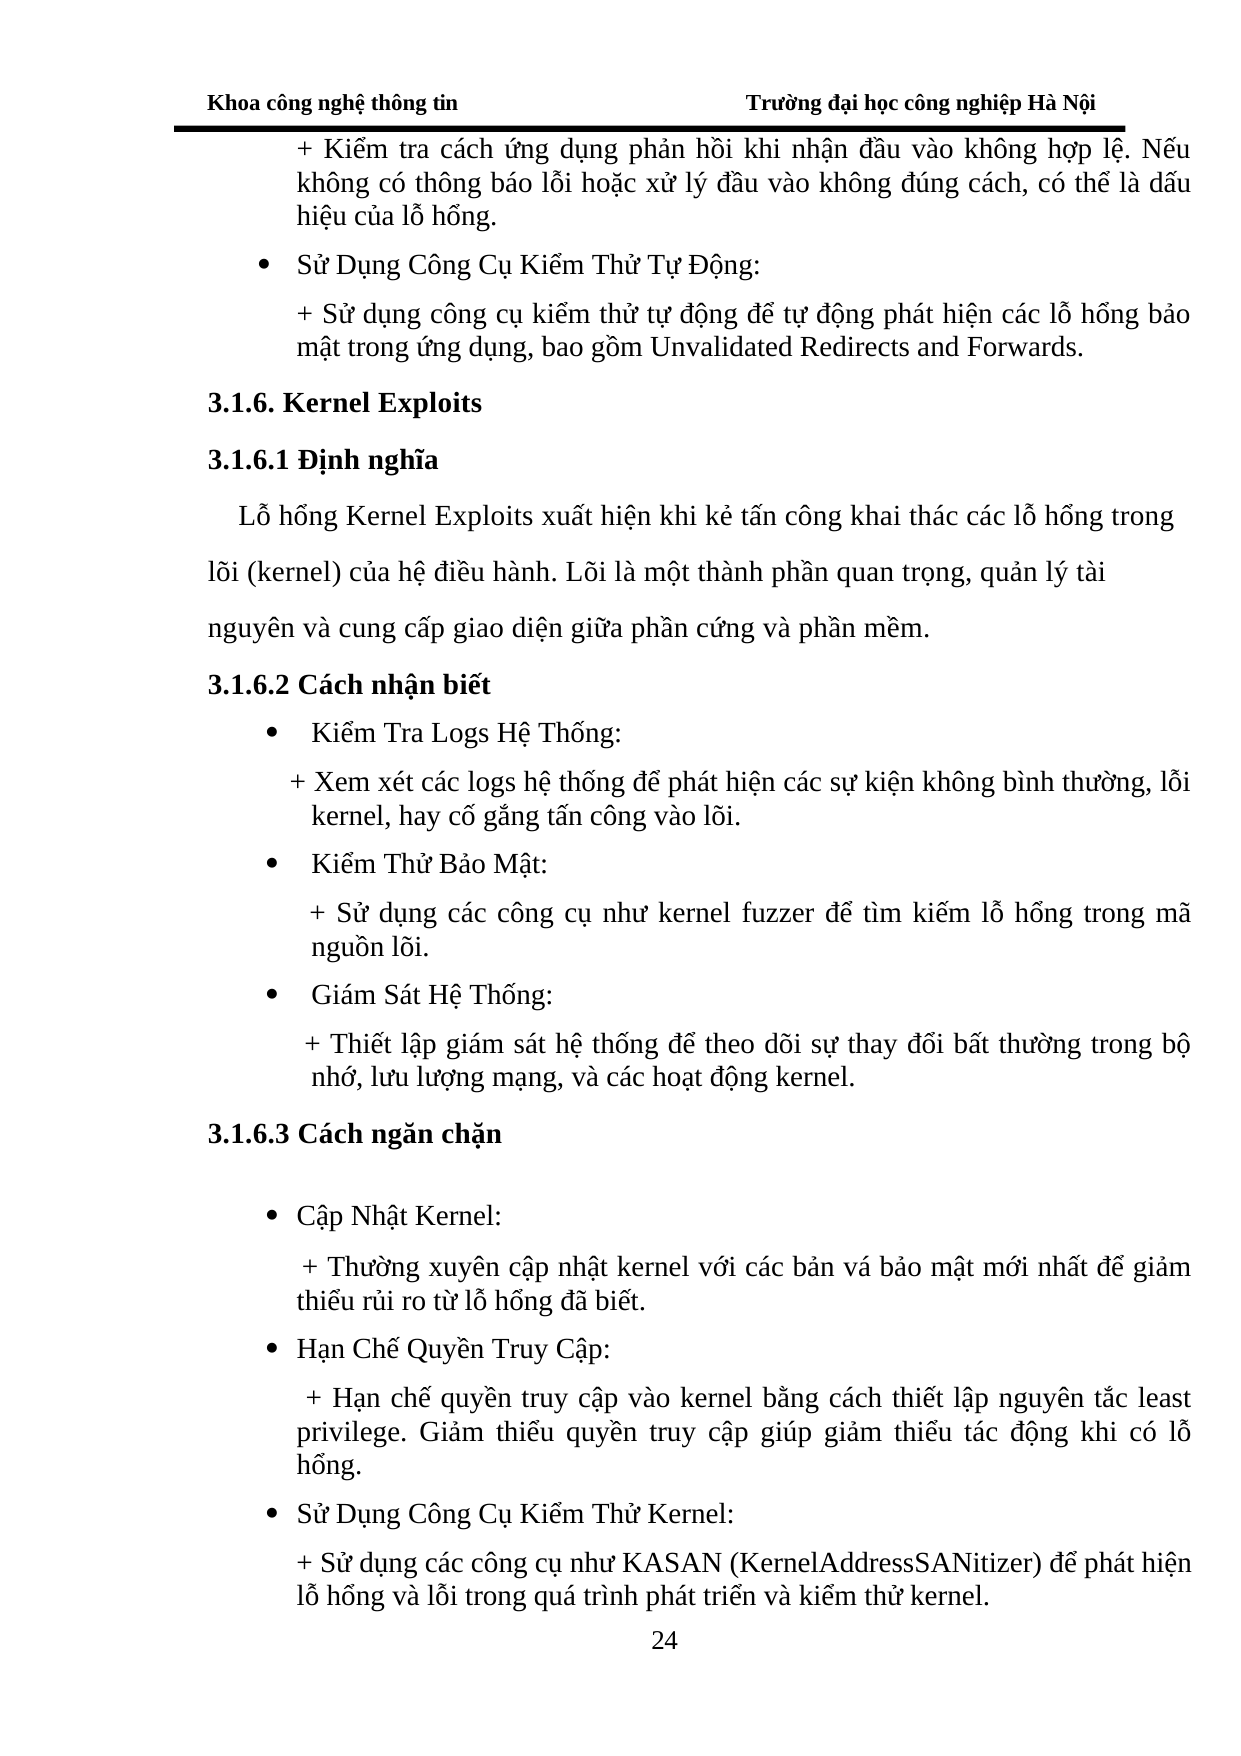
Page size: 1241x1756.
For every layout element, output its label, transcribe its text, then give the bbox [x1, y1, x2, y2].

list Sử Dụng Công Cụ Kiểm Thử Tự Động: [259, 247, 1192, 281]
list + Sử dụng các công cụ như KASAN (KernelAddressSANitizer) để phát hiện lỗ hổng và lỗi trong quá trình phát triển và kiểm thử kernel. [267, 1545, 1192, 1612]
list Giám Sát Hệ Thống: [267, 977, 1192, 1011]
list Sử Dụng Công Cụ Kiểm Thử Kernel: [267, 1496, 1192, 1530]
list Kiểm Thử Bảo Mật: [267, 846, 1192, 880]
text 3.1.6.2 Cách nhận biết [208, 644, 1192, 700]
text Lỗ hổng Kernel Exploits xuất hiện khi kẻ tấn công khai thác các lỗ hổng trong lõi (kernel) của hệ điều hành. Lõi là một thành phần quan trọng, quản lý tài nguyên và cung cấp giao diện giữa phần cứng và phần mềm. [208, 475, 1192, 644]
list + Sử dụng các công cụ như kernel fuzzer để tìm kiếm lỗ hổng trong mã nguồn lõi. [267, 895, 1192, 962]
list + Xem xét các logs hệ thống để phát hiện các sự kiện không bình thường, lỗi kernel, hay cố gắng tấn công vào lõi. [267, 764, 1192, 831]
list Cập Nhật Kernel: [267, 1198, 1192, 1232]
list + Thiết lập giám sát hệ thống để theo dõi sự thay đổi bất thường trong bộ nhớ, lưu lượng mạng, và các hoạt động kernel. [267, 1026, 1192, 1093]
text 3.1.6. Kernel Exploits [208, 363, 1192, 419]
list + Kiểm tra cách ứng dụng phản hồi khi nhận đầu vào không hợp lệ. Nếu không có thông báo lỗi hoặc xử lý đầu vào không đúng cách, có thể là dấu hiệu của lỗ hổng. [296, 131, 1192, 232]
text 3.1.6.1 Định nghĩa [208, 419, 1192, 475]
list + Thường xuyên cập nhật kernel với các bản vá bảo mật mới nhất để giảm thiểu rủi ro từ lỗ hổng đã biết. [267, 1249, 1192, 1316]
list + Sử dụng công cụ kiểm thử tự động để tự động phát hiện các lỗ hổng bảo mật trong ứng dụng, bao gồm Unvalidated Redirects and Forwards. [296, 296, 1192, 363]
list Kiểm Tra Logs Hệ Thống: [267, 715, 1192, 749]
text 3.1.6.3 Cách ngăn chặn [208, 1093, 1192, 1149]
list Hạn Chế Quyền Truy Cập: [267, 1332, 1192, 1365]
list + Hạn chế quyền truy cập vào kernel bằng cách thiết lập nguyên tắc least privilege. Giảm thiểu quyền truy cập giúp giảm thiểu tác động khi có lỗ hổng. [267, 1380, 1192, 1481]
